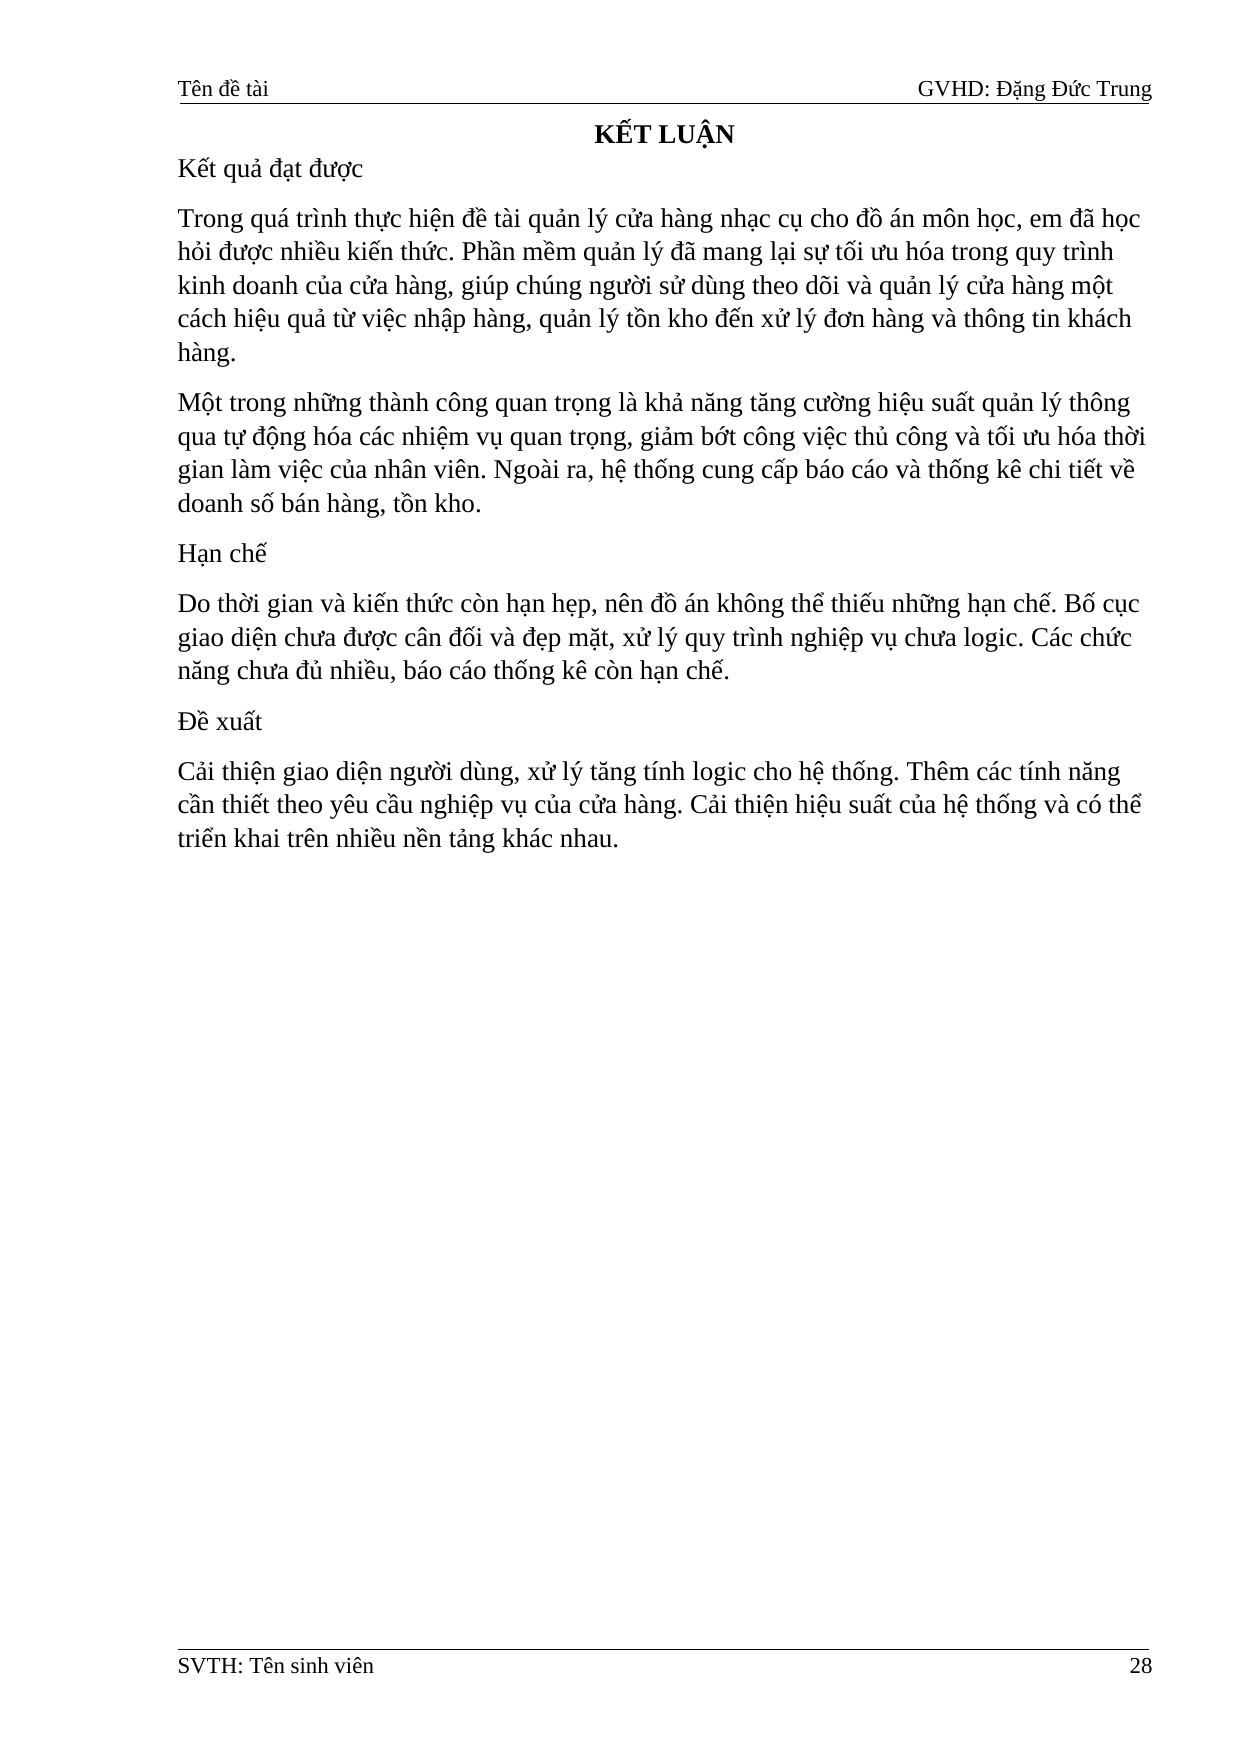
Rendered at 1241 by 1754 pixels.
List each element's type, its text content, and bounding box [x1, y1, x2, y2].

text Hạn chế [177, 537, 1152, 568]
text Một trong những thành công quan trọng là khả năng tăng cường hiệu suất quản lý thông qua tự động hóa các nhiệm vụ quan trọng, giảm bớt công việc thủ công và tối ưu hóa thời gian làm việc của nhân viên. Ngoài ra, hệ thống cung cấp báo cáo và thống kê chi tiết về doanh số bán hàng, tồn kho. [177, 386, 1152, 518]
text Kết quả đạt được [177, 152, 1152, 183]
text Trong quá trình thực hiện đề tài quản lý cửa hàng nhạc cụ cho đồ án môn học, em đã học hỏi được nhiều kiến thức. Phần mềm quản lý đã mang lại sự tối ưu hóa trong quy trình kinh doanh của cửa hàng, giúp chúng người sử dùng theo dõi và quản lý cửa hàng một cách hiệu quả từ việc nhập hàng, quản lý tồn kho đến xử lý đơn hàng và thông tin khách hàng. [177, 202, 1152, 367]
text Cải thiện giao diện người dùng, xử lý tăng tính logic cho hệ thống. Thêm các tính năng cần thiết theo yêu cầu nghiệp vụ của cửa hàng. Cải thiện hiệu suất của hệ thống và có thể triển khai trên nhiều nền tảng khác nhau. [177, 755, 1152, 853]
subtitle KẾT LUẬN [177, 118, 1152, 149]
text Do thời gian và kiến thức còn hạn hẹp, nên đồ án không thể thiếu những hạn chế. Bố cục giao diện chưa được cân đối và đẹp mặt, xử lý quy trình nghiệp vụ chưa logic. Các chức năng chưa đủ nhiều, báo cáo thống kê còn hạn chế. [177, 587, 1152, 686]
text Đề xuất [177, 704, 1152, 736]
